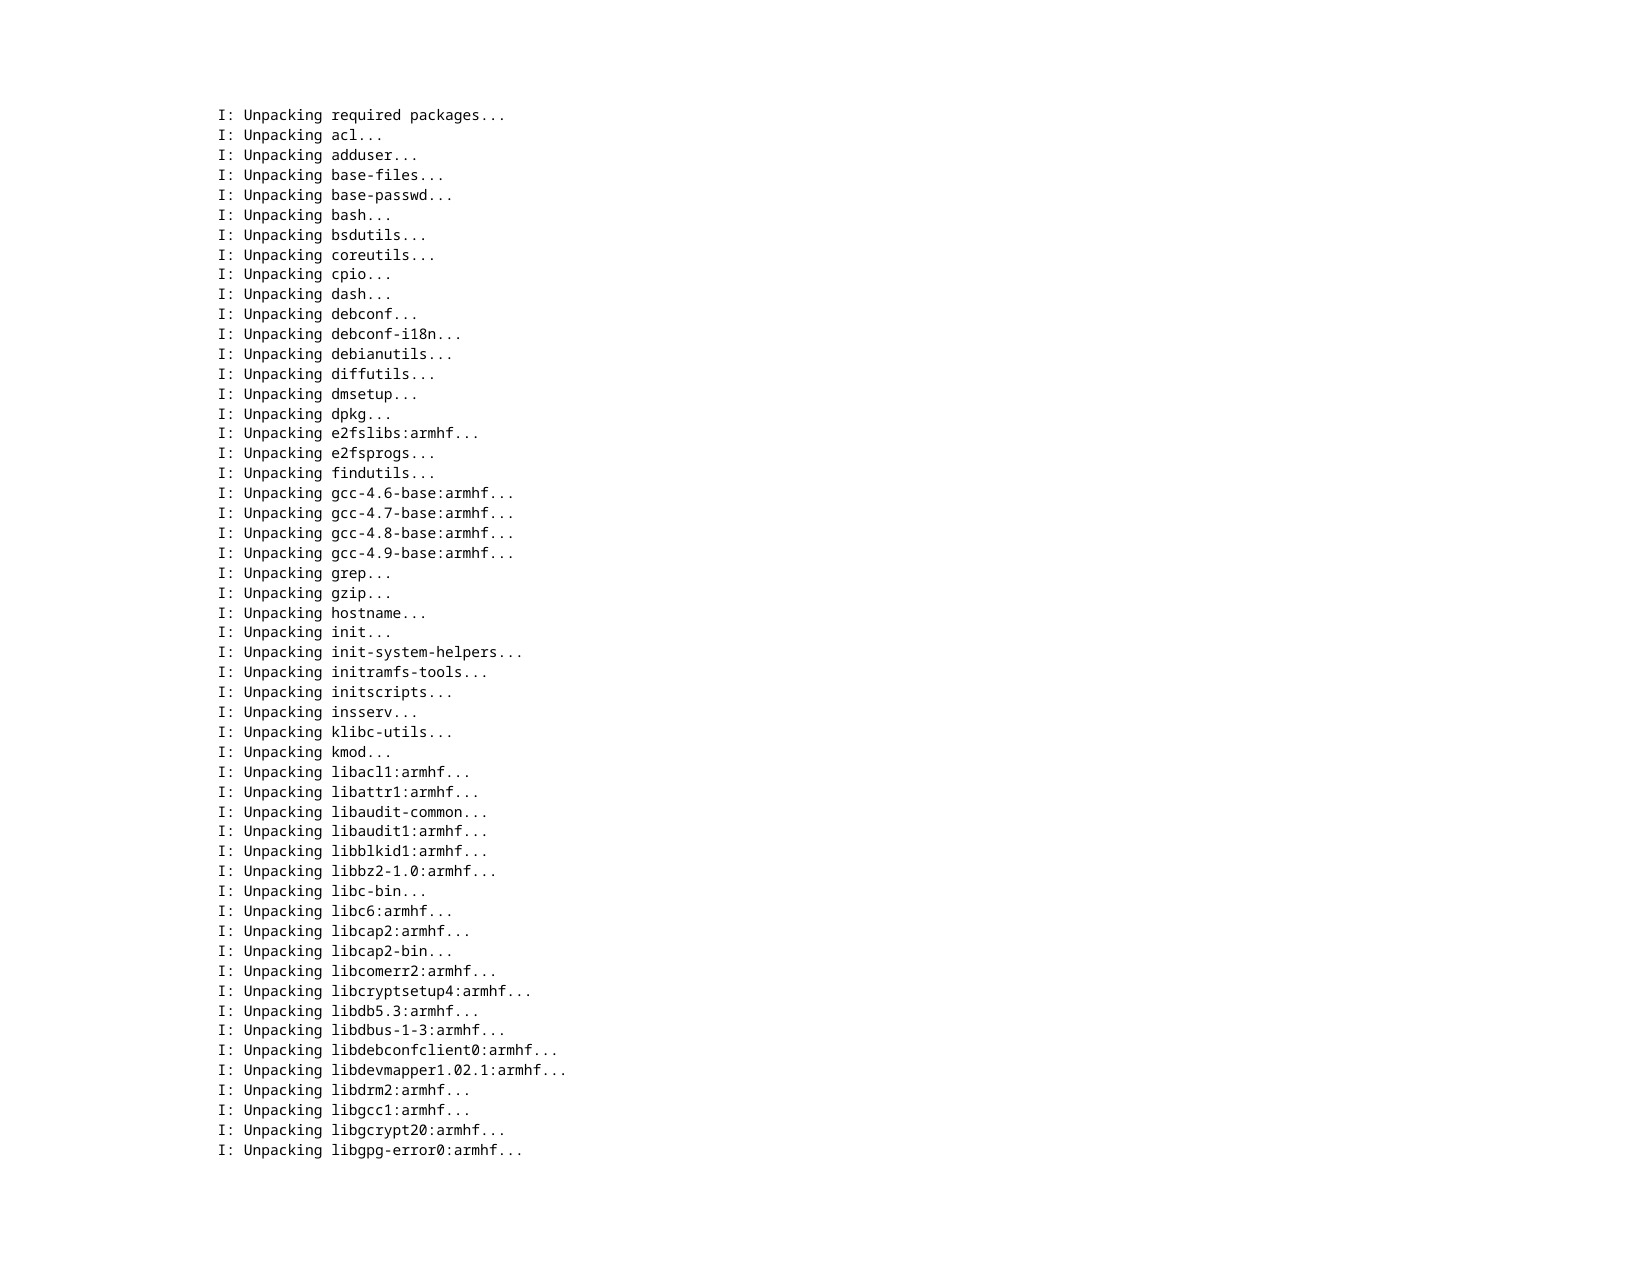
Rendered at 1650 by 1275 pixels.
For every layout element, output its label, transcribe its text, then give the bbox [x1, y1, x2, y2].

text I: Unpacking libbz2-1.0:armhf... [217, 861, 1545, 881]
text I: Unpacking libdebconfclient0:armhf... [217, 1040, 1545, 1060]
text I: Unpacking grep... [217, 563, 1545, 582]
text I: Unpacking libc6:armhf... [217, 901, 1545, 921]
text I: Unpacking diffutils... [217, 364, 1545, 383]
text I: Unpacking debconf-i18n... [217, 324, 1545, 344]
text I: Unpacking libdb5.3:armhf... [217, 1000, 1545, 1020]
text I: Unpacking libgcrypt20:armhf... [217, 1120, 1545, 1139]
text I: Unpacking gcc-4.8-base:armhf... [217, 523, 1545, 543]
text I: Unpacking libcap2:armhf... [217, 921, 1545, 941]
text I: Unpacking dash... [217, 284, 1545, 304]
text I: Unpacking libcap2-bin... [217, 941, 1545, 961]
text I: Unpacking init-system-helpers... [217, 642, 1545, 662]
text I: Unpacking gcc-4.6-base:armhf... [217, 483, 1545, 503]
text I: Unpacking libcryptsetup4:armhf... [217, 980, 1545, 1000]
text I: Unpacking libdrm2:armhf... [217, 1080, 1545, 1100]
text I: Unpacking cpio... [217, 264, 1545, 284]
text I: Unpacking libaudit-common... [217, 801, 1545, 821]
text I: Unpacking gcc-4.7-base:armhf... [217, 503, 1545, 523]
text I: Unpacking initscripts... [217, 682, 1545, 702]
text I: Unpacking base-files... [217, 165, 1545, 184]
text I: Unpacking insserv... [217, 702, 1545, 722]
text I: Unpacking e2fsprogs... [217, 443, 1545, 463]
text I: Unpacking dpkg... [217, 403, 1545, 423]
text I: Unpacking acl... [217, 125, 1545, 145]
text I: Unpacking libattr1:armhf... [217, 781, 1545, 801]
text I: Unpacking libc-bin... [217, 881, 1545, 901]
text I: Unpacking debianutils... [217, 344, 1545, 364]
text I: Unpacking initramfs-tools... [217, 662, 1545, 682]
text I: Unpacking findutils... [217, 463, 1545, 483]
text I: Unpacking kmod... [217, 742, 1545, 762]
text I: Unpacking e2fslibs:armhf... [217, 423, 1545, 443]
text I: Unpacking libdbus-1-3:armhf... [217, 1020, 1545, 1040]
text I: Unpacking klibc-utils... [217, 722, 1545, 742]
text I: Unpacking libcomerr2:armhf... [217, 961, 1545, 980]
text I: Unpacking adduser... [217, 145, 1545, 165]
text I: Unpacking libdevmapper1.02.1:armhf... [217, 1060, 1545, 1080]
text I: Unpacking libblkid1:armhf... [217, 841, 1545, 861]
text I: Unpacking coreutils... [217, 244, 1545, 264]
text I: Unpacking bsdutils... [217, 224, 1545, 244]
text I: Unpacking dmsetup... [217, 383, 1545, 403]
text I: Unpacking libgcc1:armhf... [217, 1100, 1545, 1120]
text I: Unpacking base-passwd... [217, 184, 1545, 204]
text I: Unpacking init... [217, 622, 1545, 642]
text I: Unpacking libgpg-error0:armhf... [217, 1139, 1545, 1159]
text I: Unpacking required packages... [217, 105, 1545, 125]
text I: Unpacking hostname... [217, 602, 1545, 622]
text I: Unpacking bash... [217, 204, 1545, 224]
text I: Unpacking gcc-4.9-base:armhf... [217, 543, 1545, 563]
text I: Unpacking debconf... [217, 304, 1545, 324]
text I: Unpacking libacl1:armhf... [217, 762, 1545, 781]
text I: Unpacking gzip... [217, 582, 1545, 602]
text I: Unpacking libaudit1:armhf... [217, 821, 1545, 841]
